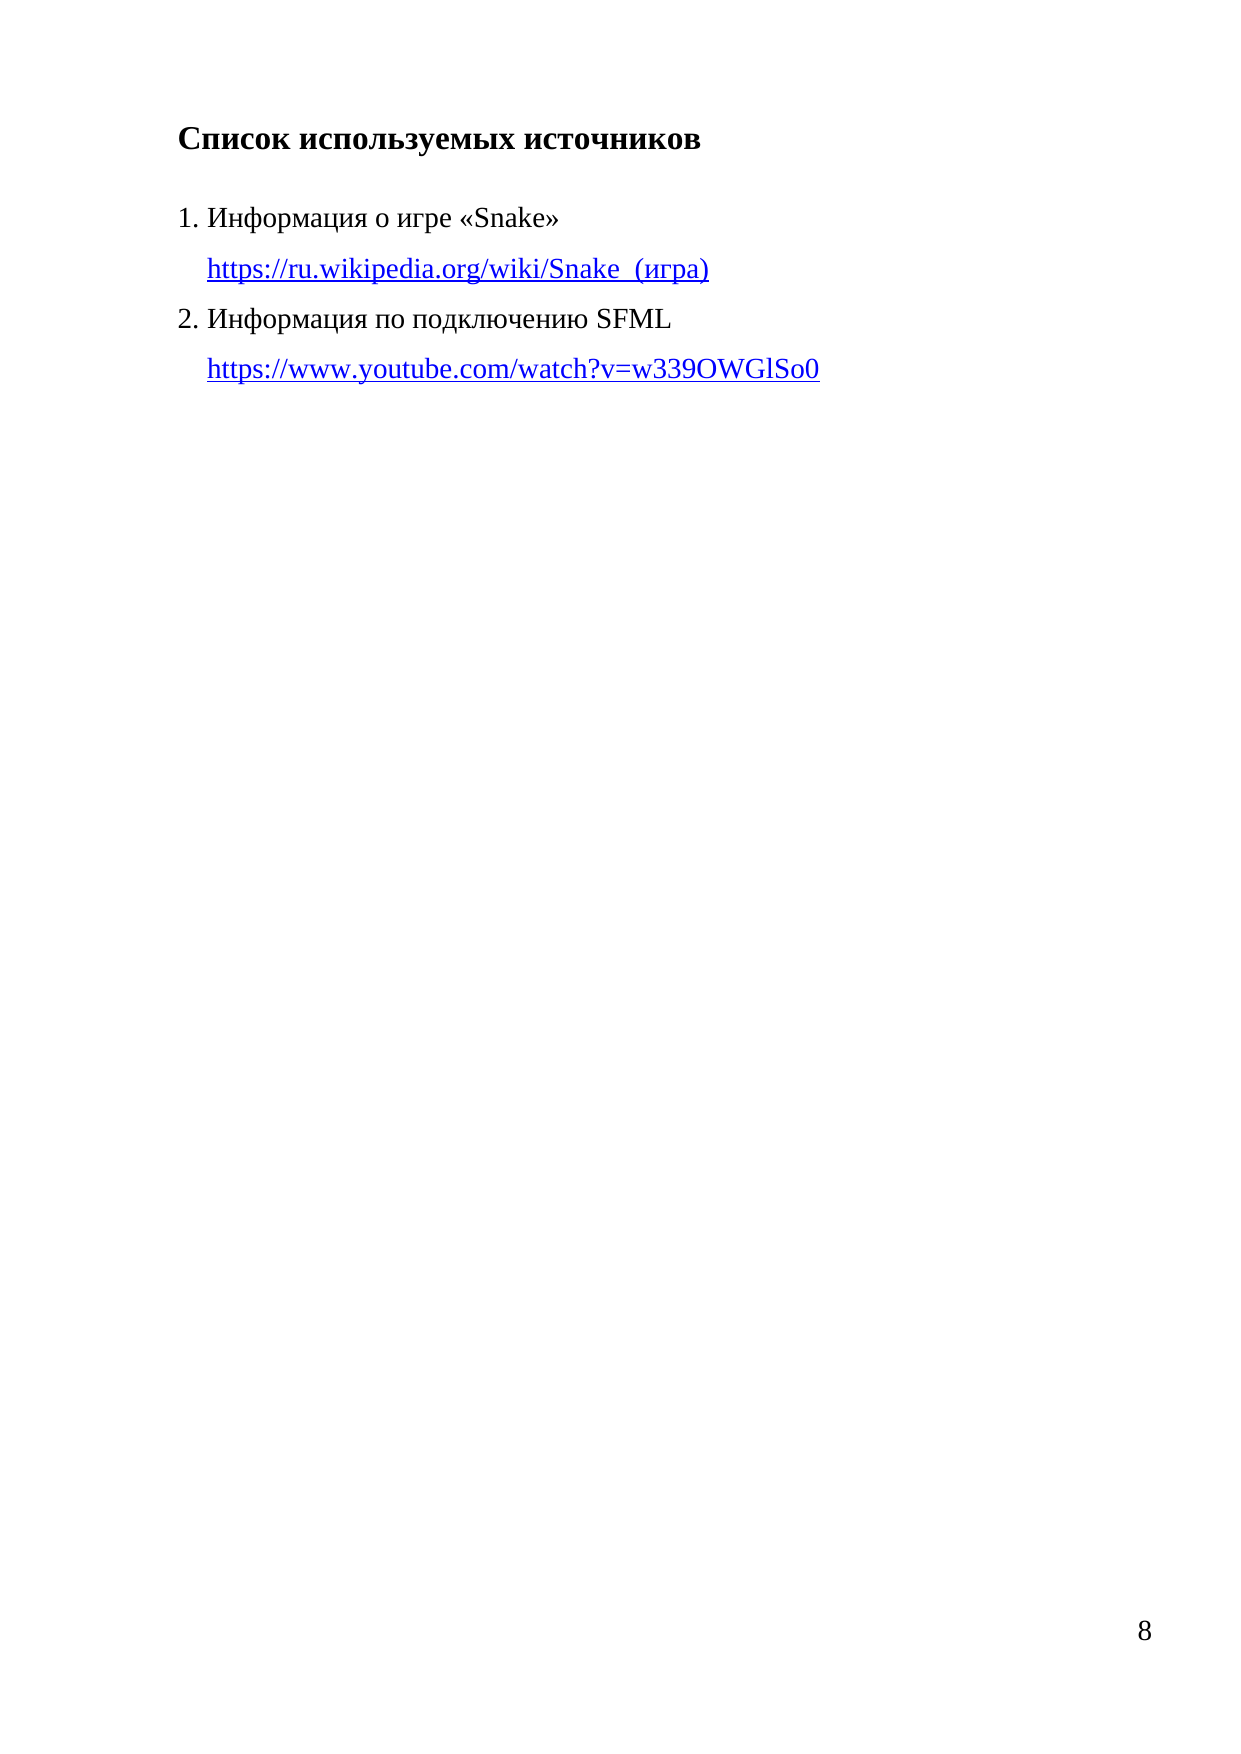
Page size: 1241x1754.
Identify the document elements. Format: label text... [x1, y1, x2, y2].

list https://www.youtube.com/watch?v=w339OWGlSo0 [207, 352, 1152, 385]
list https://ru.wikipedia.org/wiki/Snake_(игра) [207, 251, 1152, 284]
list Информация о игре «Snake» [177, 201, 1152, 234]
list Информация по подключению SFML [177, 301, 1152, 335]
subtitle Список используемых источников [177, 118, 1152, 156]
